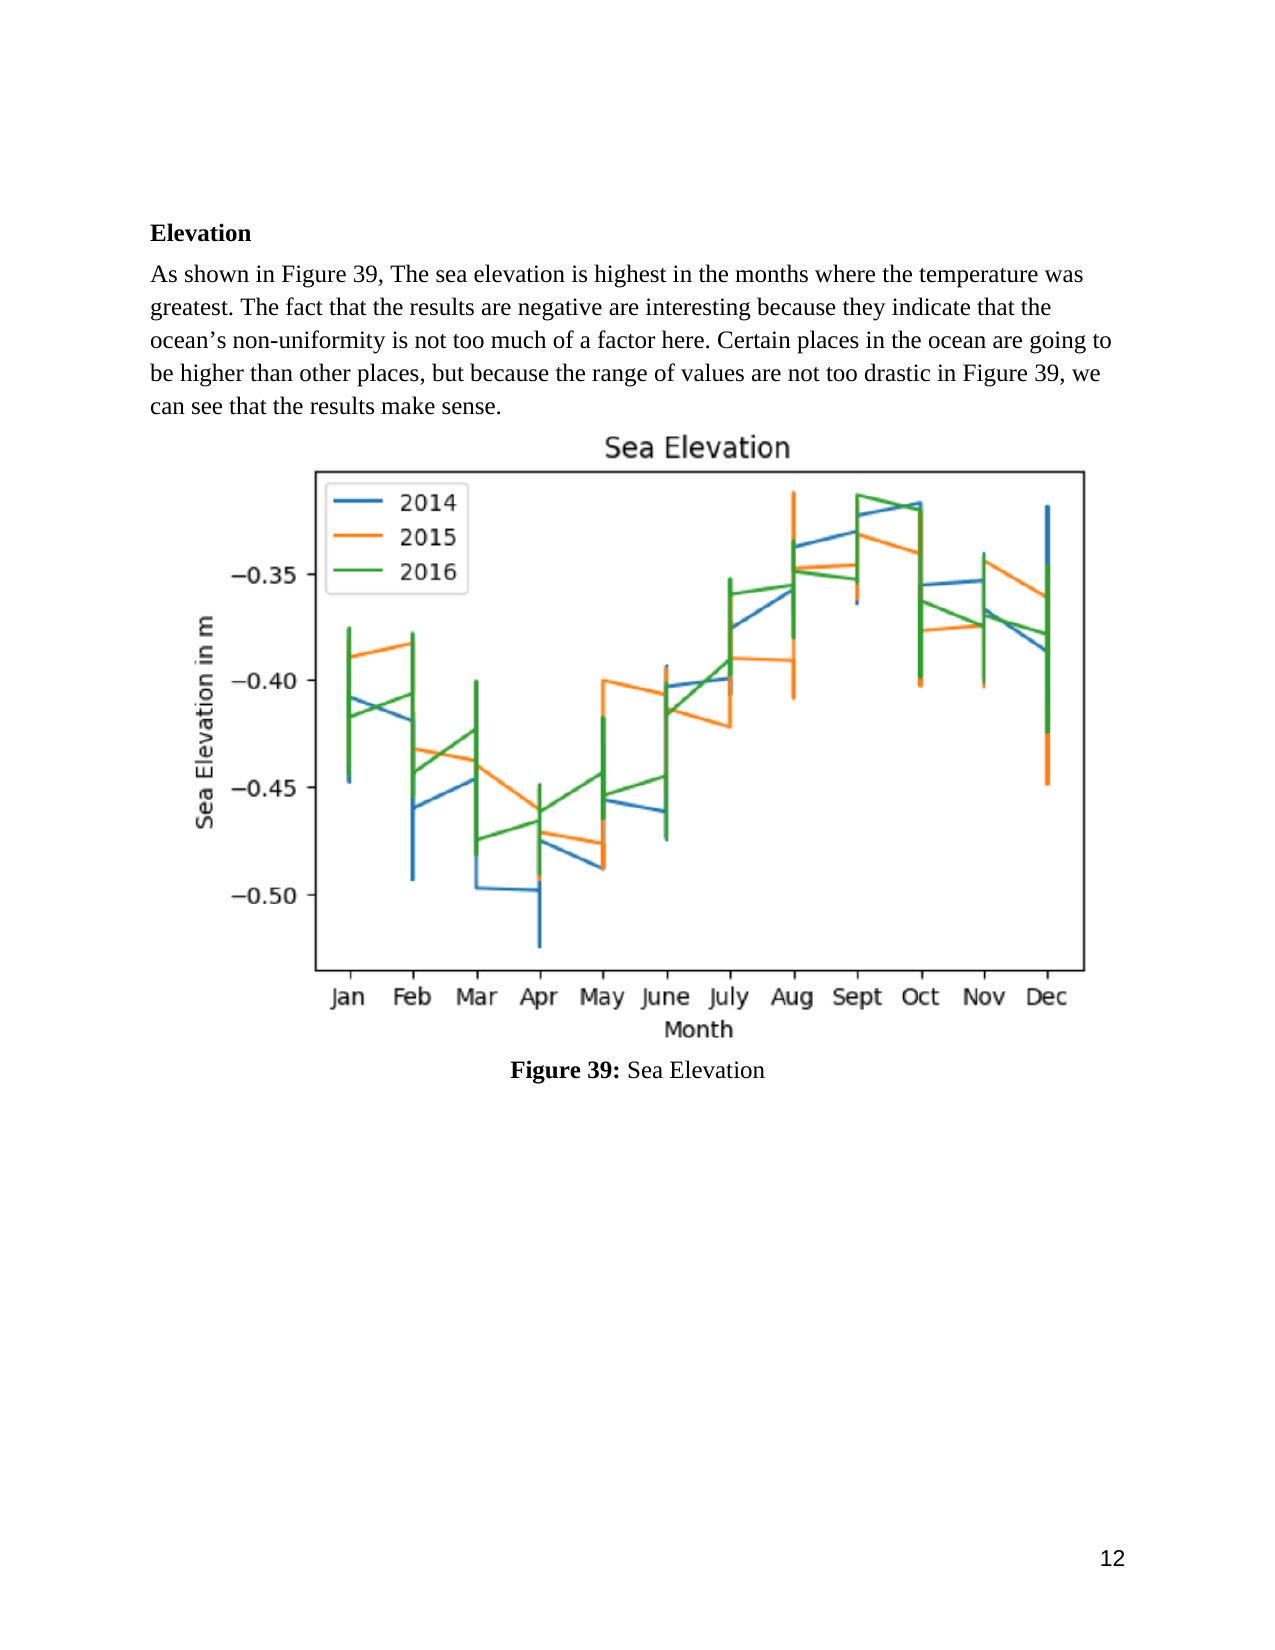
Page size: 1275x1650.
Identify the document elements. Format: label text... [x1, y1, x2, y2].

text Figure 39: Sea Elevation [75, 1055, 1200, 1083]
text As shown in Figure 39, The sea elevation is highest in the months where the temperature was greatest. The fact that the results are negative are interesting because they indicate that the ocean’s non-uniformity is not too much of a factor here. Certain places in the ocean are going to be higher than other places, but because the range of values are not too drastic in Figure 39, we can see that the results make sense. [150, 259, 1125, 420]
subtitle Elevation [150, 218, 1125, 246]
picture [188, 424, 1087, 1051]
